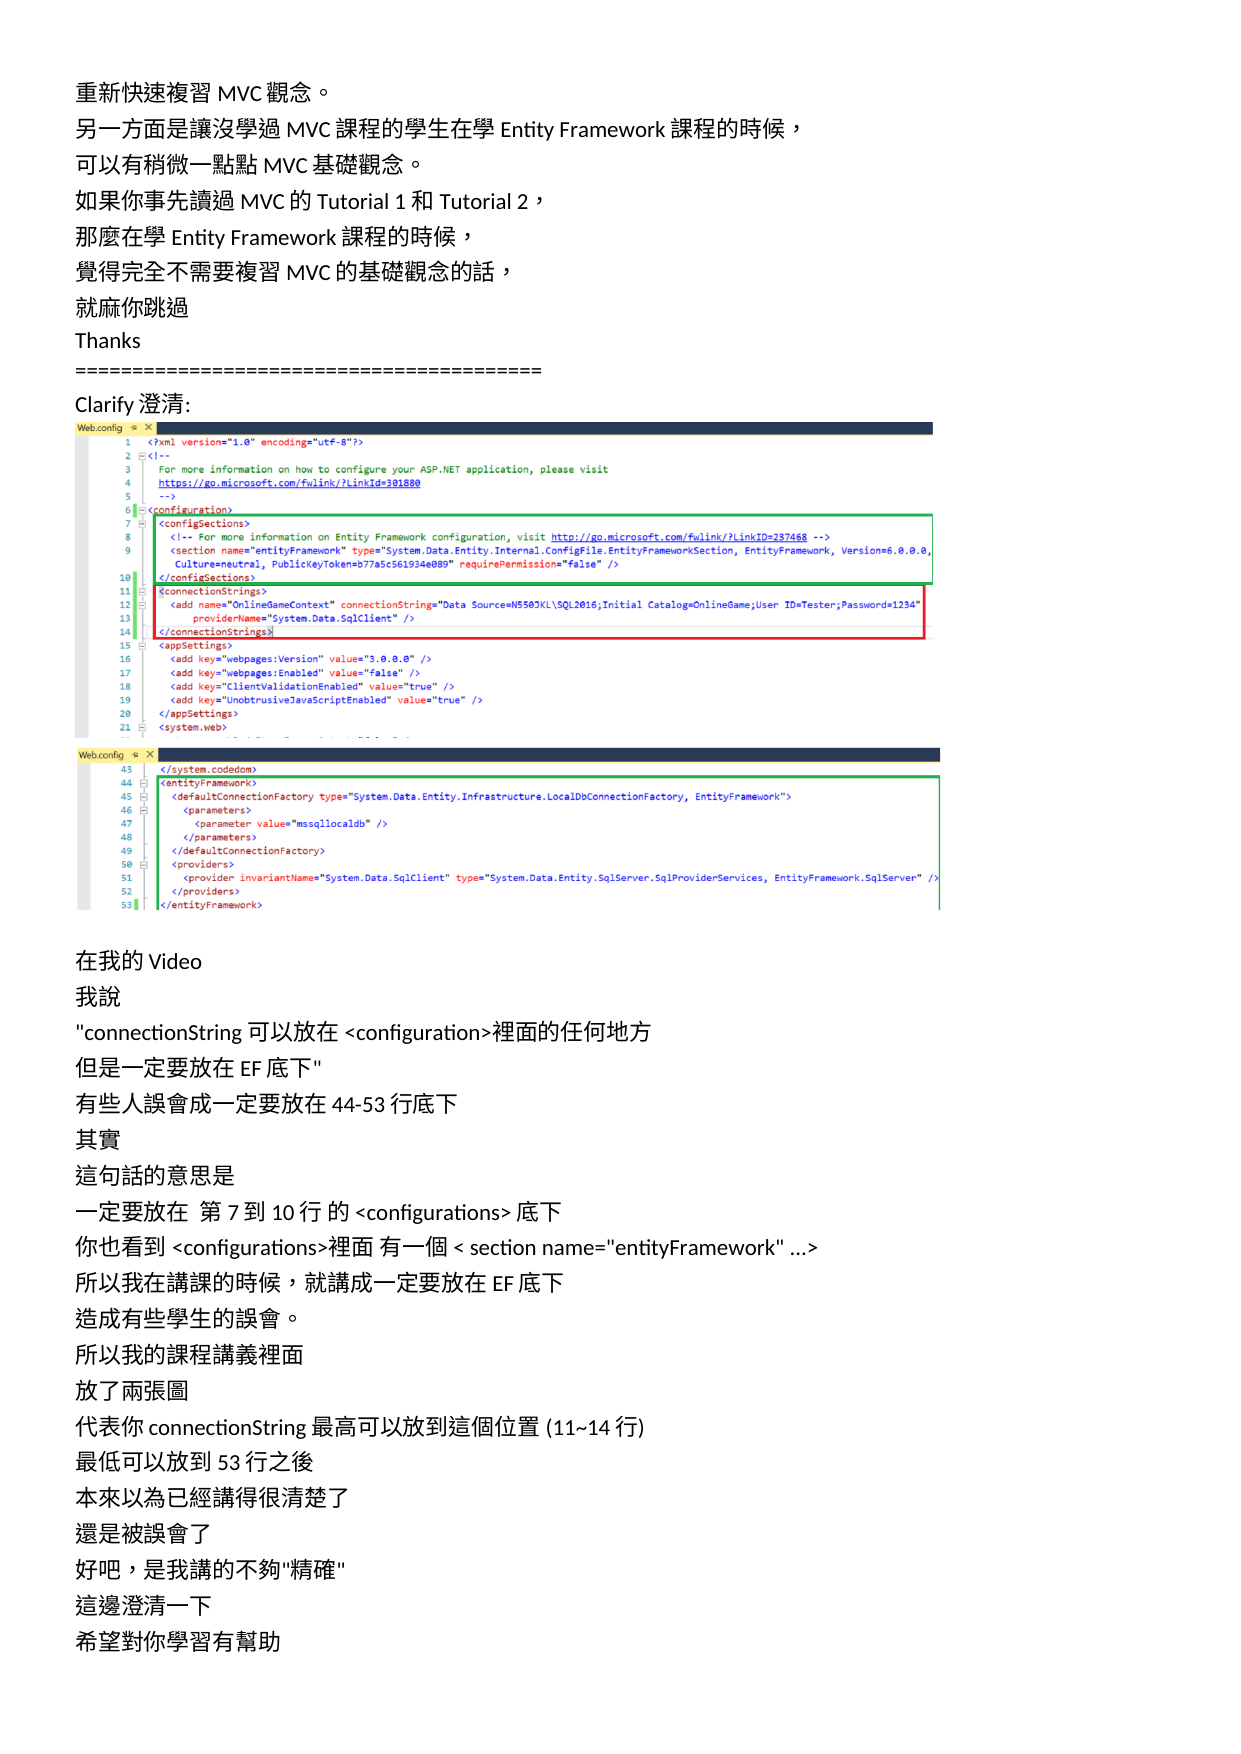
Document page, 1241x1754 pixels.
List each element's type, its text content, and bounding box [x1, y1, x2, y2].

text 所以我的課程講義裡面 [75, 1337, 1165, 1370]
text 造成有些學生的誤會。 [75, 1301, 1165, 1334]
text 這句話的意思是 [75, 1157, 1165, 1191]
text Clarify澄清: [75, 386, 1165, 419]
text 另一方面是讓沒學過MVC課程的學生在學Entity Framework課程的時候， [75, 111, 1165, 144]
text Thanks [75, 326, 1165, 354]
text 就麻你跳過 [75, 290, 1165, 323]
text 在我的Video [75, 942, 1165, 976]
text 可以有稍微一點點MVC基礎觀念。 [75, 147, 1165, 180]
text 所以我在講課的時候，就講成一定要放在EF底下 [75, 1265, 1165, 1298]
text 代表你connectionString最高可以放到這個位置 (11~14行) [75, 1408, 1165, 1442]
text 我說 [75, 978, 1165, 1012]
text 覺得完全不需要複習MVC的基礎觀念的話， [75, 254, 1165, 287]
text 有些人誤會成一定要放在44-53行底下 [75, 1086, 1165, 1119]
text ========================================= [75, 356, 1165, 384]
text 你也看到 <configurations>裡面 有一個 < section name="entityFramework" ...> [75, 1229, 1165, 1262]
text 放了兩張圖 [75, 1372, 1165, 1406]
picture [75, 422, 941, 911]
text 本來以為已經講得很清楚了 [75, 1480, 1165, 1513]
text 重新快速複習MVC觀念。 [75, 75, 1165, 108]
text 那麼在學Entity Framework課程的時候， [75, 218, 1165, 252]
text 還是被誤會了 [75, 1516, 1165, 1549]
text 一定要放在 第7到10行 的 <configurations> 底下 [75, 1193, 1165, 1227]
text 如果你事先讀過MVC的Tutorial 1 和 Tutorial 2， [75, 182, 1165, 216]
text 其實 [75, 1122, 1165, 1155]
text 最低可以放到53行之後 [75, 1444, 1165, 1477]
text 希望對你學習有幫助 [75, 1623, 1165, 1657]
text "connectionString 可以放在 <configuration>裡面的任何地方 [75, 1014, 1165, 1047]
text 這邊澄清一下 [75, 1587, 1165, 1621]
text 好吧，是我講的不夠"精確" [75, 1552, 1165, 1585]
text 但是一定要放在EF底下" [75, 1050, 1165, 1083]
